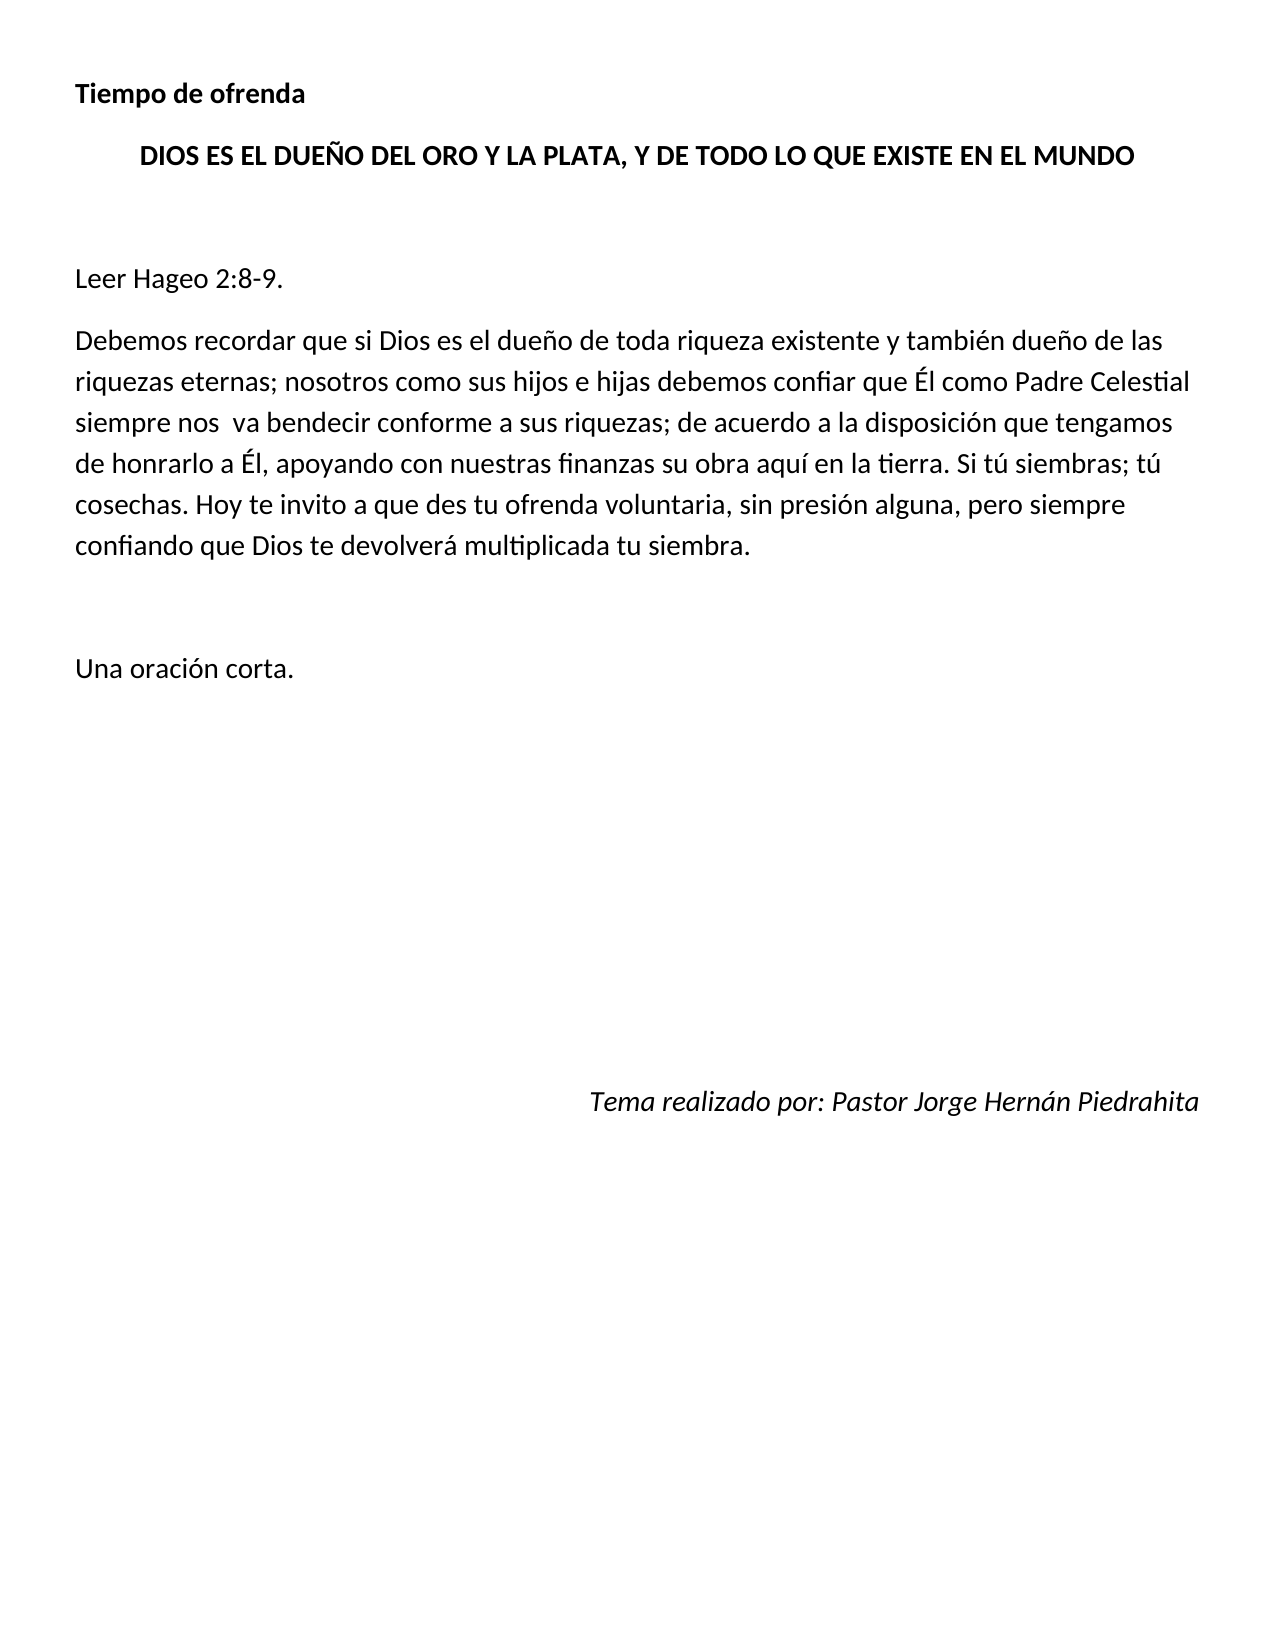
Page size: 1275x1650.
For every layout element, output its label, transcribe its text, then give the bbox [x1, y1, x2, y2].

text Una oración corta. [75, 650, 1200, 686]
text Debemos recordar que si Dios es el dueño de toda riqueza existente y también dueño de las riquezas eternas; nosotros como sus hijos e hijas debemos confiar que Él como Padre Celestial siempre nos va bendecir conforme a sus riquezas; de acuerdo a la disposición que tengamos de honrarlo a Él, apoyando con nuestras finanzas su obra aquí en la tierra. Si tú siembras; tú cosechas. Hoy te invito a que des tu ofrenda voluntaria, sin presión alguna, pero siempre confiando que Dios te devolverá multiplicada tu siembra. [75, 322, 1200, 562]
text Leer Hageo 2:8-9. [75, 260, 1200, 296]
text Tiempo de ofrenda [75, 75, 1200, 111]
text DIOS ES EL DUEÑO DEL ORO Y LA PLATA, Y DE TODO LO QUE EXISTE EN EL MUNDO [75, 137, 1200, 172]
text Tema realizado por: Pastor Jorge Hernán Piedrahita [75, 1083, 1200, 1118]
